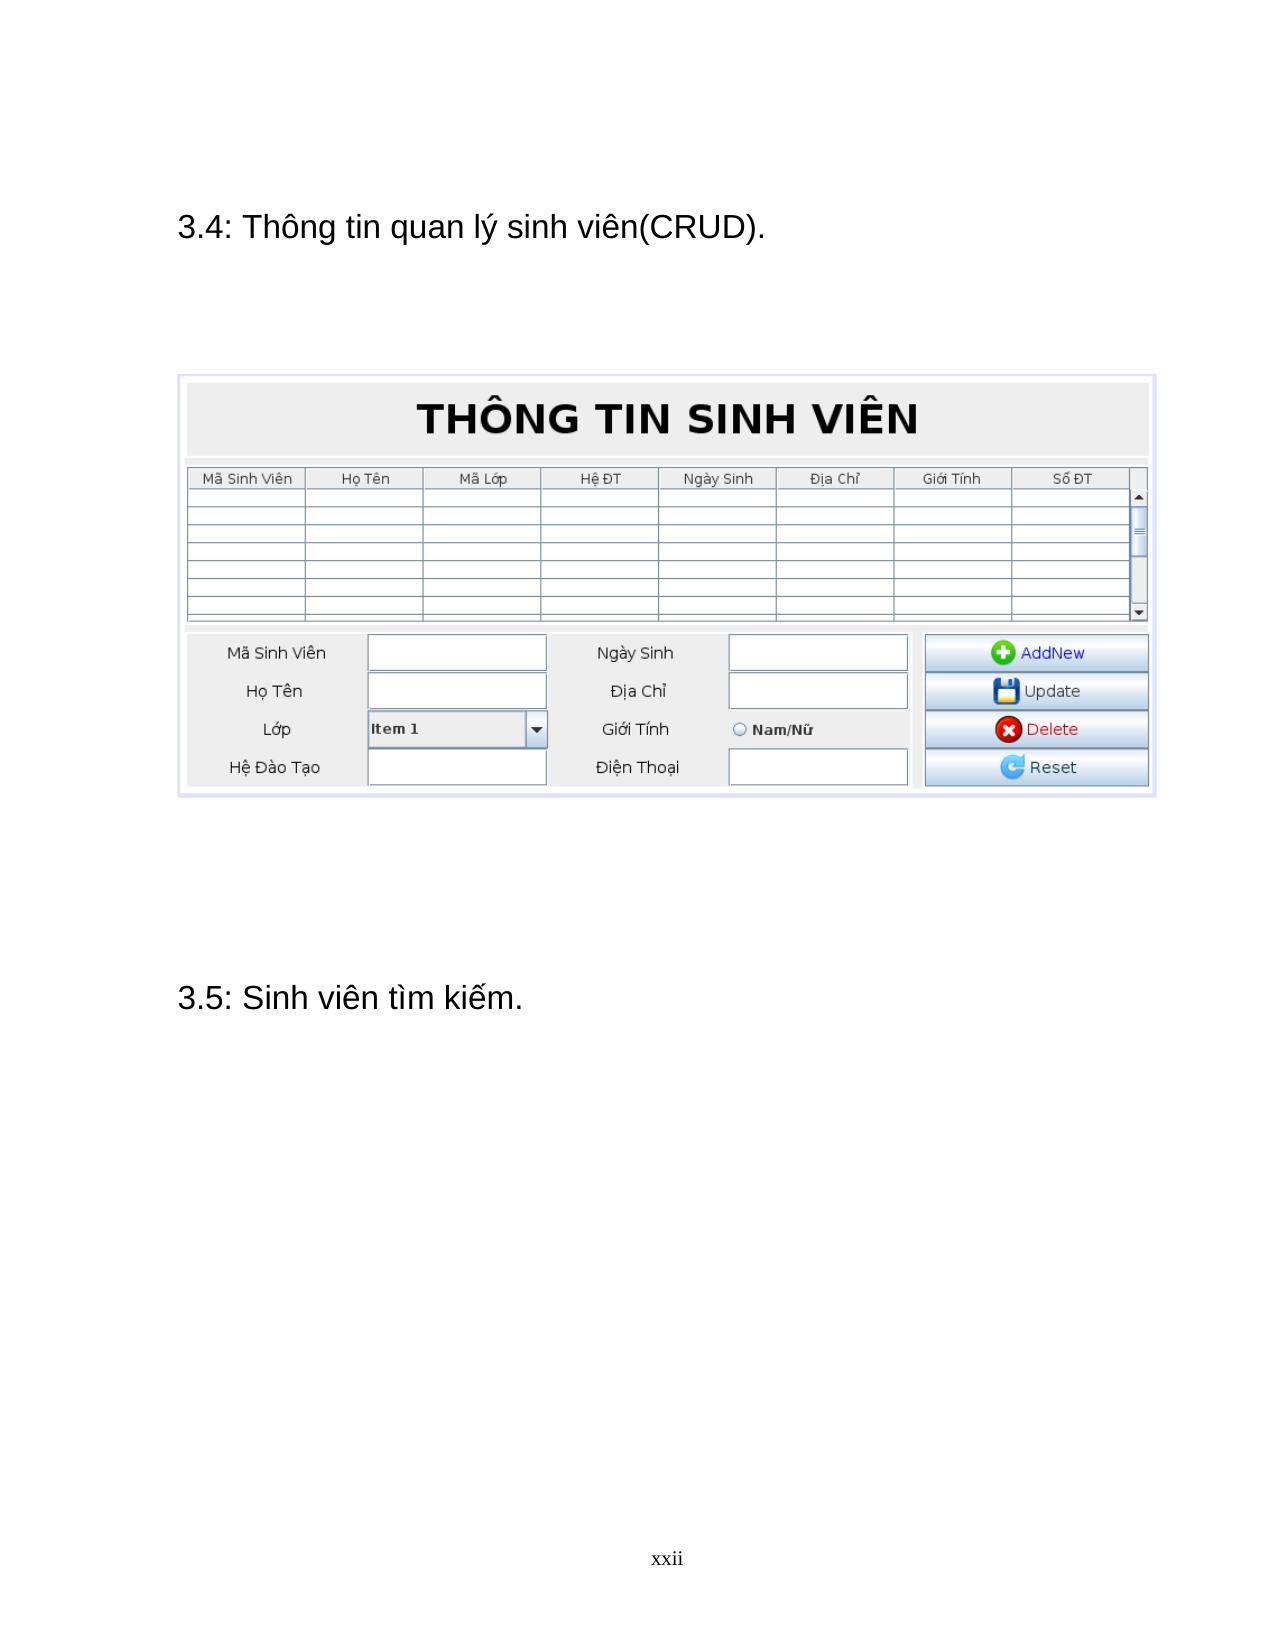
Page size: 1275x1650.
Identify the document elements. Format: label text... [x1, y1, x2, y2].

text 3.4: Thông tin quan lý sinh viên(CRUD). [177, 207, 1157, 246]
text 3.5: Sinh viên tìm kiếm. [177, 978, 1157, 1017]
picture [177, 374, 1157, 800]
